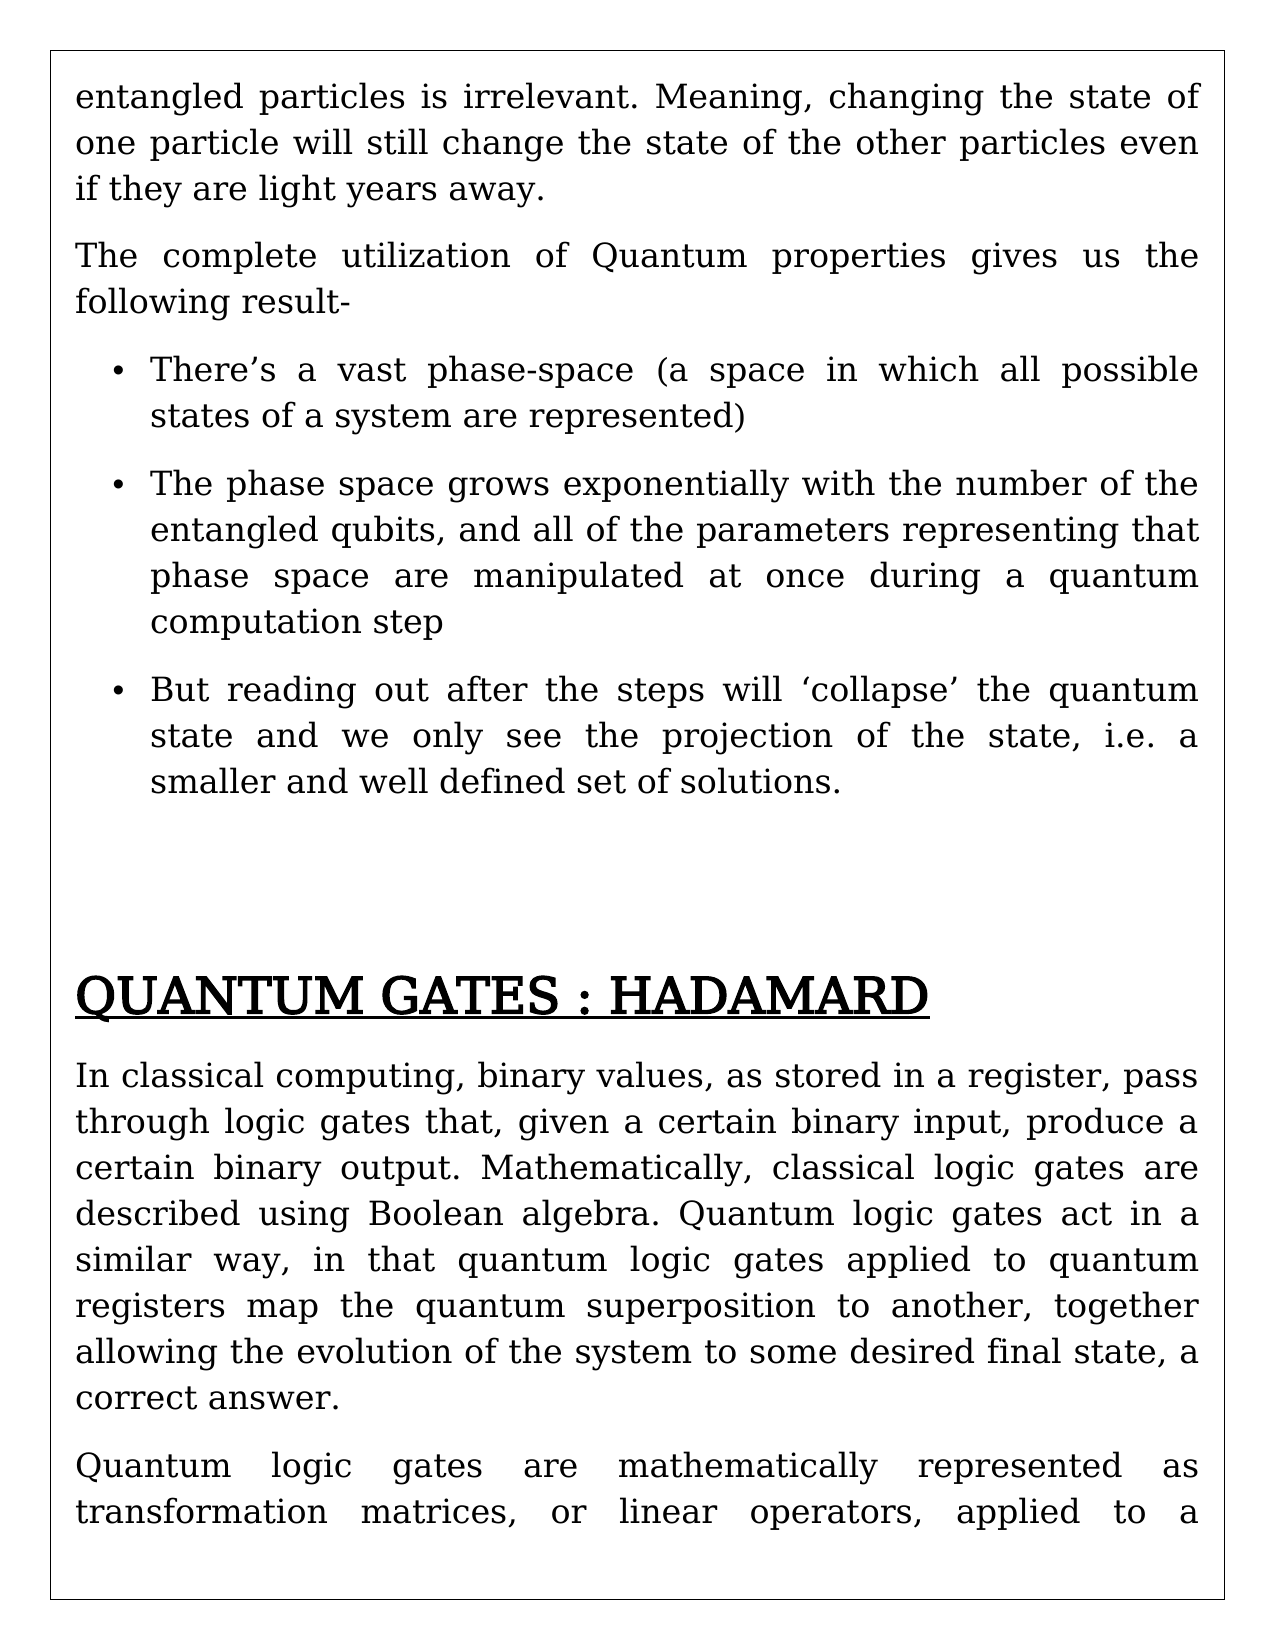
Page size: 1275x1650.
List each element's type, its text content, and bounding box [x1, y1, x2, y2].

text QUANTUM GATES : HADAMARD [75, 964, 1200, 1024]
list The phase space grows exponentially with the number of the entangled qubits, and all of the parameters representing that phase space are manipulated at once during a quantum computation step [112, 462, 1200, 640]
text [75, 1444, 1200, 1530]
list There’s a vast phase-space (a space in which all possible states of a system are represented) [112, 348, 1200, 434]
text In classical computing, binary values, as stored in a register, pass through logic gates that, given a certain binary input, produce a certain binary output. Mathematically, classical logic gates are described using Boolean algebra. Quantum logic gates act in a similar way, in that quantum logic gates applied to quantum registers map the quantum superposition to another, together allowing the evolution of the system to some desired final state, a correct answer. [75, 1054, 1200, 1416]
text The complete utilization of Quantum properties gives us the following result- [75, 235, 1200, 321]
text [75, 75, 1200, 207]
list But reading out after the steps will ‘collapse’ the quantum state and we only see the projection of the state, i.e. a smaller and well defined set of solutions. [112, 668, 1200, 800]
